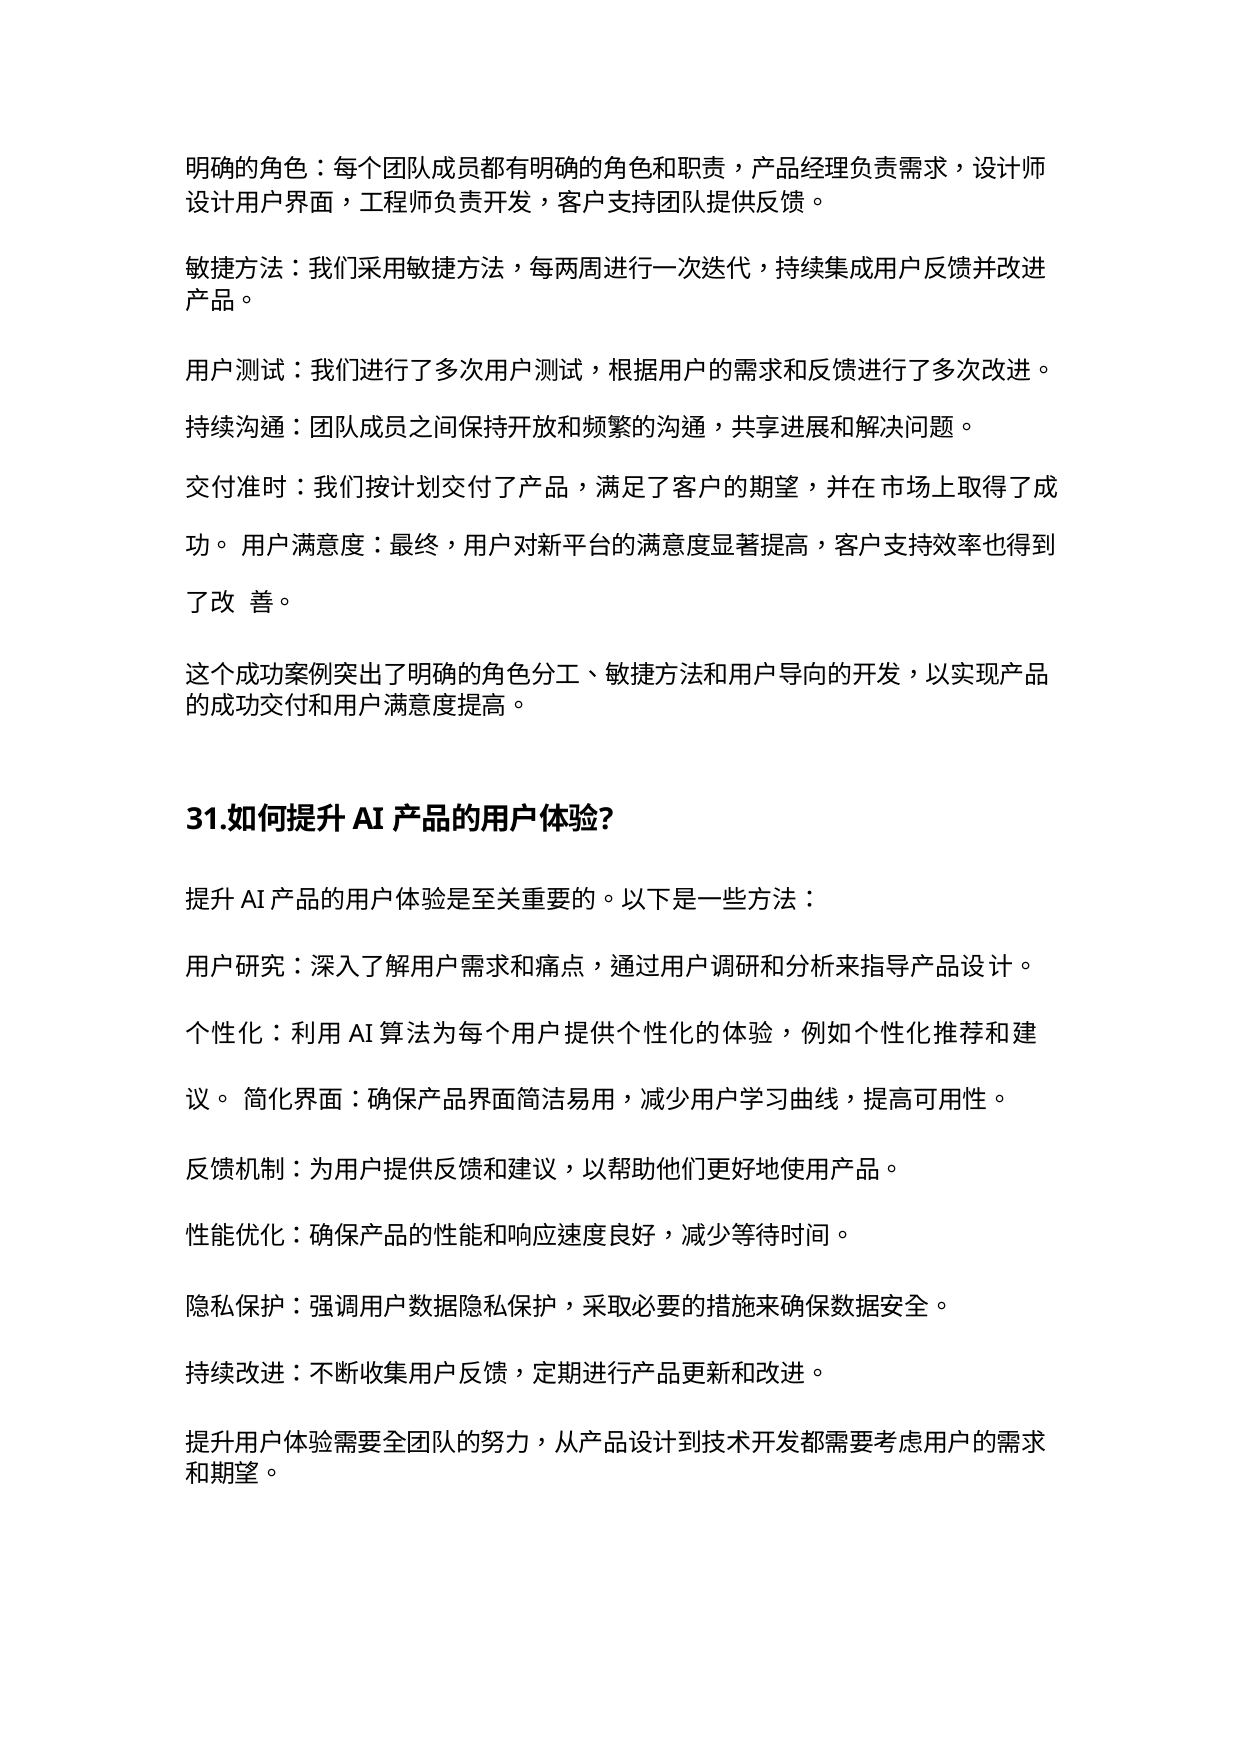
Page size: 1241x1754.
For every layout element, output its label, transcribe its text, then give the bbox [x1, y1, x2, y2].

text 用户研究：深入了解用户需求和痛点，通过用户调研和分析来指导产品设计。 个性化：利用AI算法为每个用户提供个性化的体验，例如个性化推荐和建议。 简化界面：确保产品界面简洁易用，减少用户学习曲线，提高可用性。 [185, 949, 1038, 1116]
text 提升用户体验需要全团队的努力，从产品设计到技术开发都需要考虑用户的需求 和期望。 [185, 1426, 1048, 1489]
text 31.如何提升AI 产品的用户体验? [186, 799, 1059, 837]
text 反馈机制：为用户提供反馈和建议，以帮助他们更好地使用产品。 性能优化：确保产品的性能和响应速度良好，减少等待时间。 [185, 1152, 906, 1252]
text 这个成功案例突出了明确的角色分工、敏捷方法和用户导向的开发，以实现产品 的成功交付和用户满意度提高。 [185, 657, 1049, 722]
text 隐私保护：强调用户数据隐私保护，采取必要的措施来确保数据安全。 持续改进：不断收集用户反馈，定期进行产品更新和改进。 [185, 1289, 955, 1389]
text 用户测试：我们进行了多次用户测试，根据用户的需求和反馈进行了多次改进。 持续沟通：团队成员之间保持开放和频繁的沟通，共享进展和解决问题。 [185, 352, 1056, 443]
text 明确的角色：每个团队成员都有明确的角色和职责，产品经理负责需求，设计师 设计用户界面，工程师负责开发，客户支持团队提供反馈。 [185, 151, 1048, 219]
text 提升AI产品的用户体验是至关重要的。以下是一些方法： [185, 883, 1059, 914]
text 敏捷方法：我们采用敏捷方法，每两周进行一次迭代，持续集成用户反馈并改进 产品。 [185, 252, 1048, 316]
text 交付准时：我们按计划交付了产品，满足了客户的期望，并在市场上取得了成功。 用户满意度：最终，用户对新平台的满意度显著提高，客户支持效率也得到了改 善。 [185, 469, 1059, 619]
